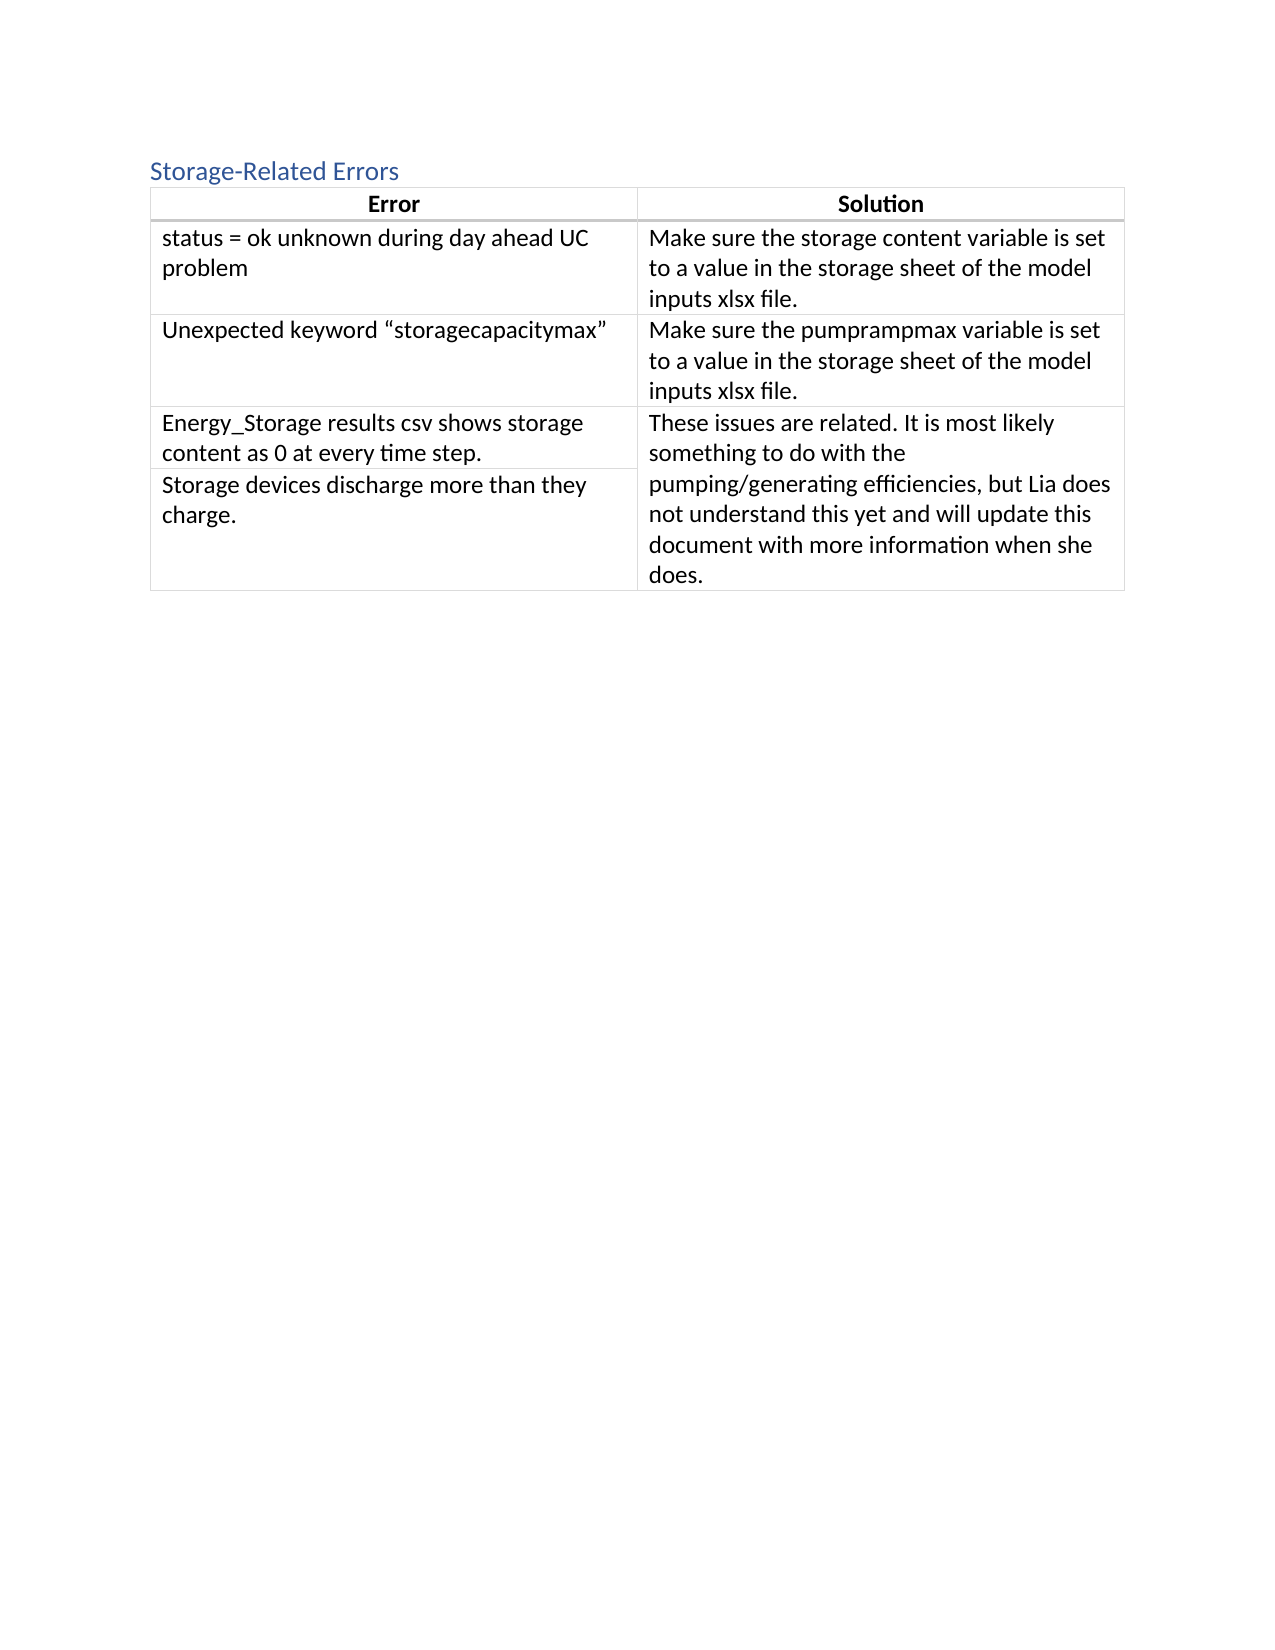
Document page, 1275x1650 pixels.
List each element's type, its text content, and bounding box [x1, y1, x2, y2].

table_cell Make sure the storage content variable is set to a value in the storage sheet of the model inputs xlsx file. [638, 222, 1124, 313]
table_cell Make sure the pumprampmax variable is set to a value in the storage sheet of the model inputs xlsx file. [638, 315, 1124, 406]
table_cell Storage devices discharge more than they charge. [151, 469, 637, 590]
table_cell status = ok unknown during day ahead UC problem [151, 222, 637, 313]
table_cell Unexpected keyword “storagecapacitymax” [151, 315, 637, 406]
subtitle Storage-Related Errors [150, 154, 1125, 187]
table_cell These issues are related. It is most likely something to do with the pumping/generating efficiencies, but Lia does not understand this yet and will update this document with more information when she does. [638, 407, 1124, 590]
table_header Solution [638, 188, 1124, 219]
table_cell Energy_Storage results csv shows storage content as 0 at every time step. [151, 407, 637, 468]
table_header Error [151, 188, 637, 219]
